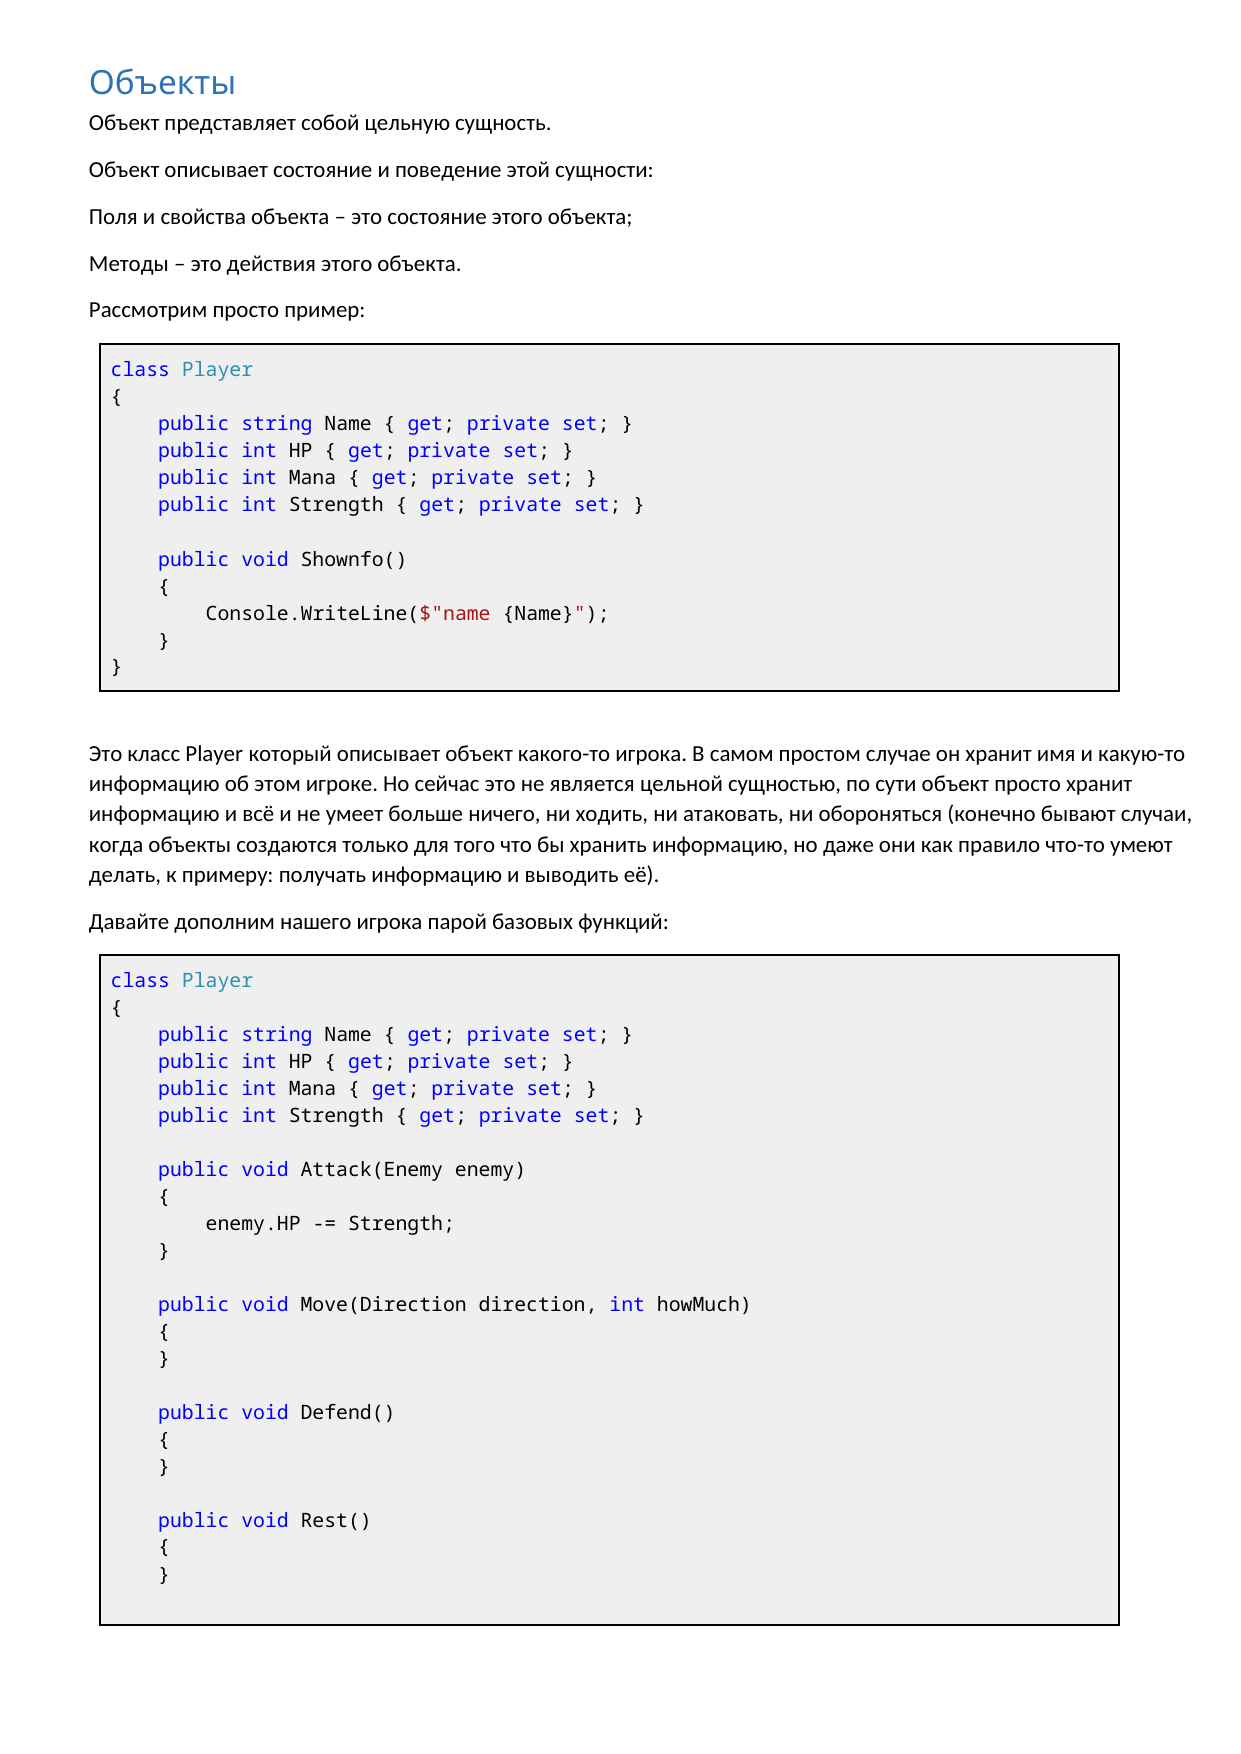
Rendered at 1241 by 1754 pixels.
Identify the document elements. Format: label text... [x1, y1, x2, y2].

table_header class Player { public string Name { get; private set; } public int HP { get; private set; } public int Mana { get; private set; } public int Strength { get; private set; } public void Shownfo() { Console.WriteLine($"name {Name}"); } } [101, 345, 1118, 690]
text Давайте дополним нашего игрока парой базовых функций: [89, 907, 1196, 935]
text Это класс Player который описывает объект какого-то игрока. В самом простом случае он хранит имя и какую-то информацию об этом игроке. Но сейчас это не является цельной сущностью, по сути объект просто хранит информацию и всё и не умеет больше ничего, ни ходить, ни атаковать, ни обороняться (конечно бывают случаи, когда объекты создаются только для того что бы хранить информацию, но даже они как правило что-то умеют делать, к примеру: получать информацию и выводить её). [89, 739, 1196, 888]
text Объект представляет собой цельную сущность. [89, 108, 1196, 136]
subtitle Объекты [89, 59, 1196, 104]
text Объект описывает состояние и поведение этой сущности: [89, 155, 1196, 183]
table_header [101, 956, 1118, 1624]
text Поля и свойства объекта – это состояние этого объекта; [89, 202, 1196, 230]
text Методы – это действия этого объекта. [89, 249, 1196, 277]
text Рассмотрим просто пример: [89, 296, 1196, 324]
